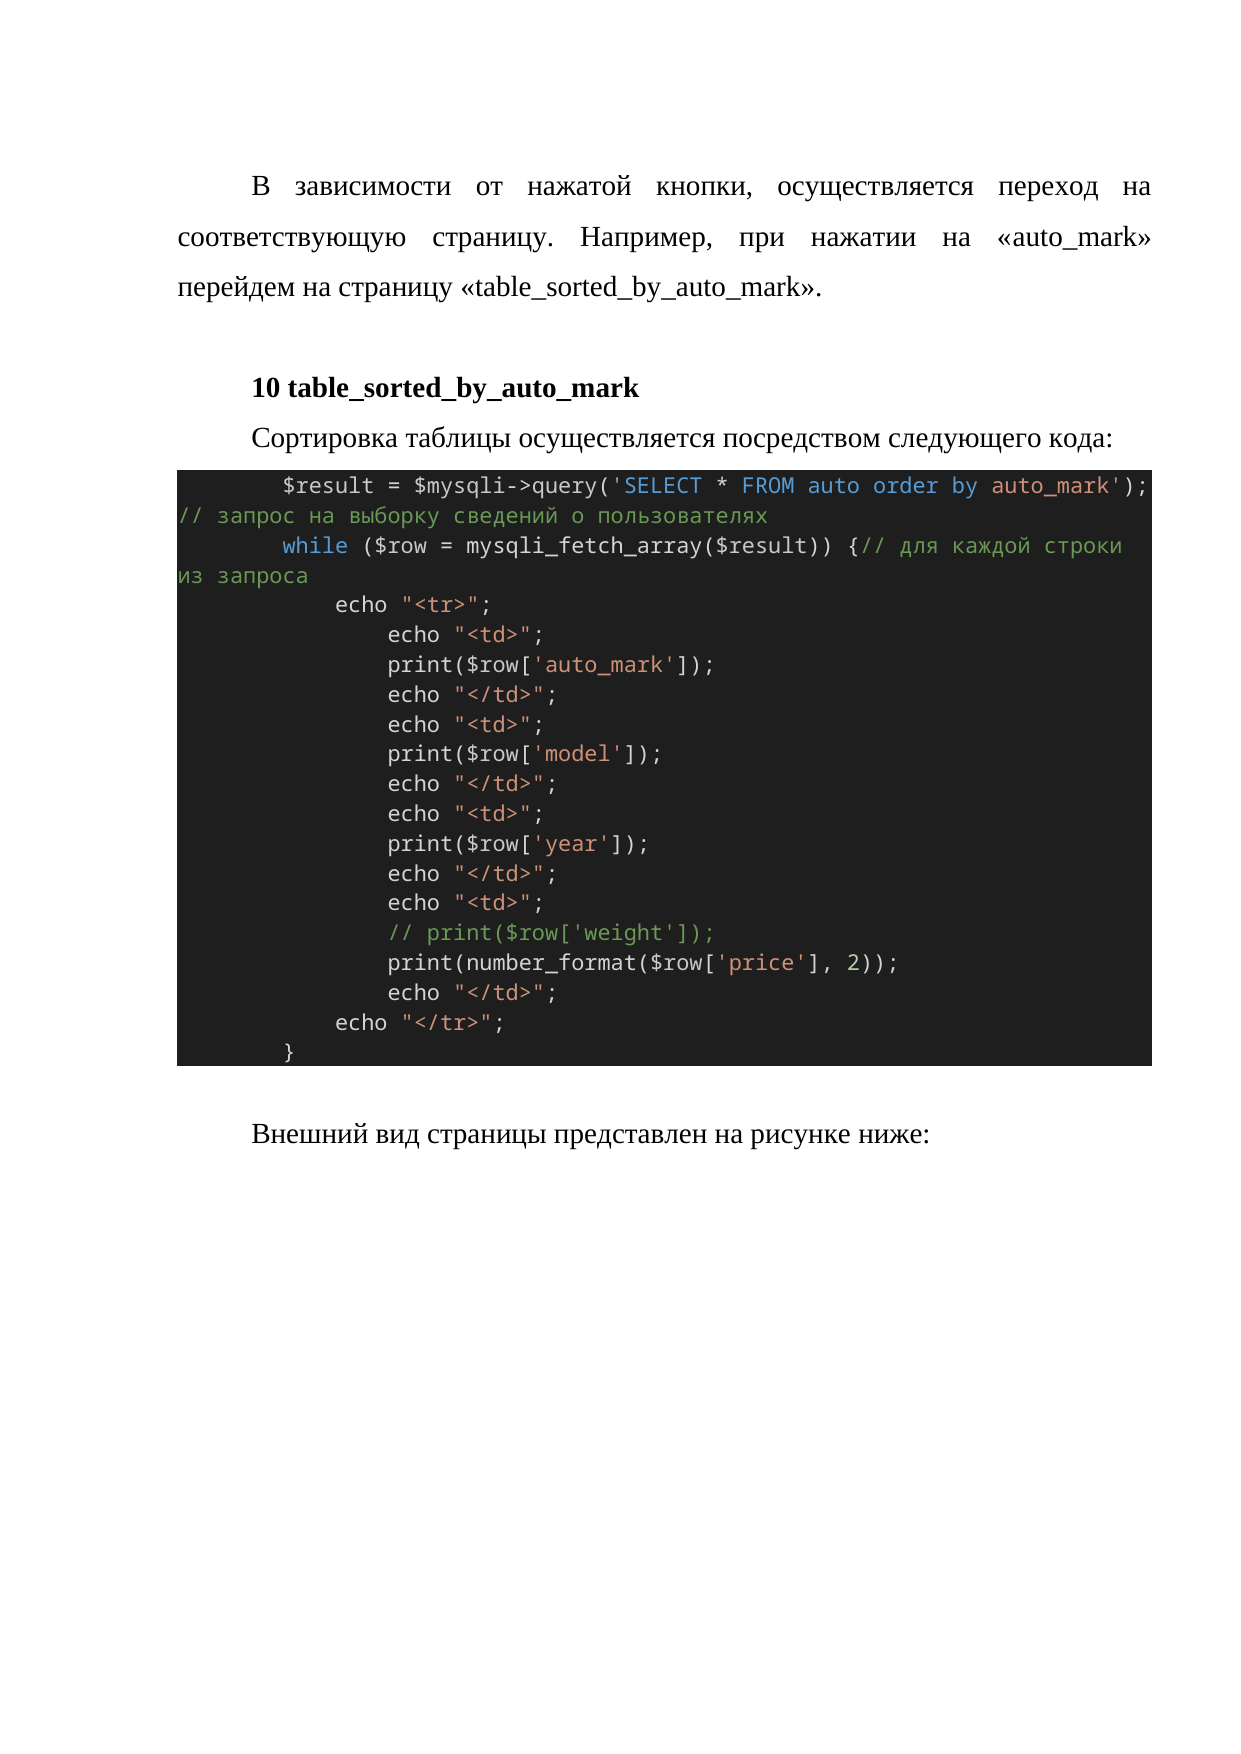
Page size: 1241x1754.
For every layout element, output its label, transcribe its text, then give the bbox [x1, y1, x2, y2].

text echo "</td>"; [177, 768, 1152, 798]
text echo "<td>"; [177, 798, 1152, 828]
text print(number_format($row['price'], 2)); [177, 947, 1152, 977]
text // print($row['weight']); [177, 917, 1152, 947]
text В зависимости от нажатой кнопки, осуществляется переход на соответствующую страницу. Например, при нажатии на «auto_mark» перейдем на страницу «table_sorted_by_auto_mark». [177, 168, 1152, 303]
text echo "<td>"; [177, 619, 1152, 649]
text echo "</td>"; [177, 858, 1152, 887]
text print($row['model']); [177, 738, 1152, 768]
text echo "</tr>"; [177, 1007, 1152, 1036]
text Сортировка таблицы осуществляется посредством следующего кода: [177, 420, 1152, 453]
text echo "<tr>"; [177, 589, 1152, 619]
text echo "<td>"; [177, 887, 1152, 917]
text echo "<td>"; [177, 709, 1152, 738]
text Внешний вид страницы представлен на рисунке ниже: [177, 1116, 1152, 1150]
text print($row['auto_mark']); [177, 649, 1152, 679]
text echo "</td>"; [177, 977, 1152, 1007]
text echo "</td>"; [177, 679, 1152, 709]
text print($row['year']); [177, 828, 1152, 858]
text while ($row = mysqli_fetch_array($result)) {// для каждой строки из запроса [177, 530, 1152, 589]
text $result = $mysqli->query('SELECT * FROM auto order by auto_mark'); // запрос на выборку сведений о пользователях [177, 470, 1152, 530]
text } [177, 1036, 1152, 1066]
subtitle 10 table_sorted_by_auto_mark [177, 370, 1152, 403]
